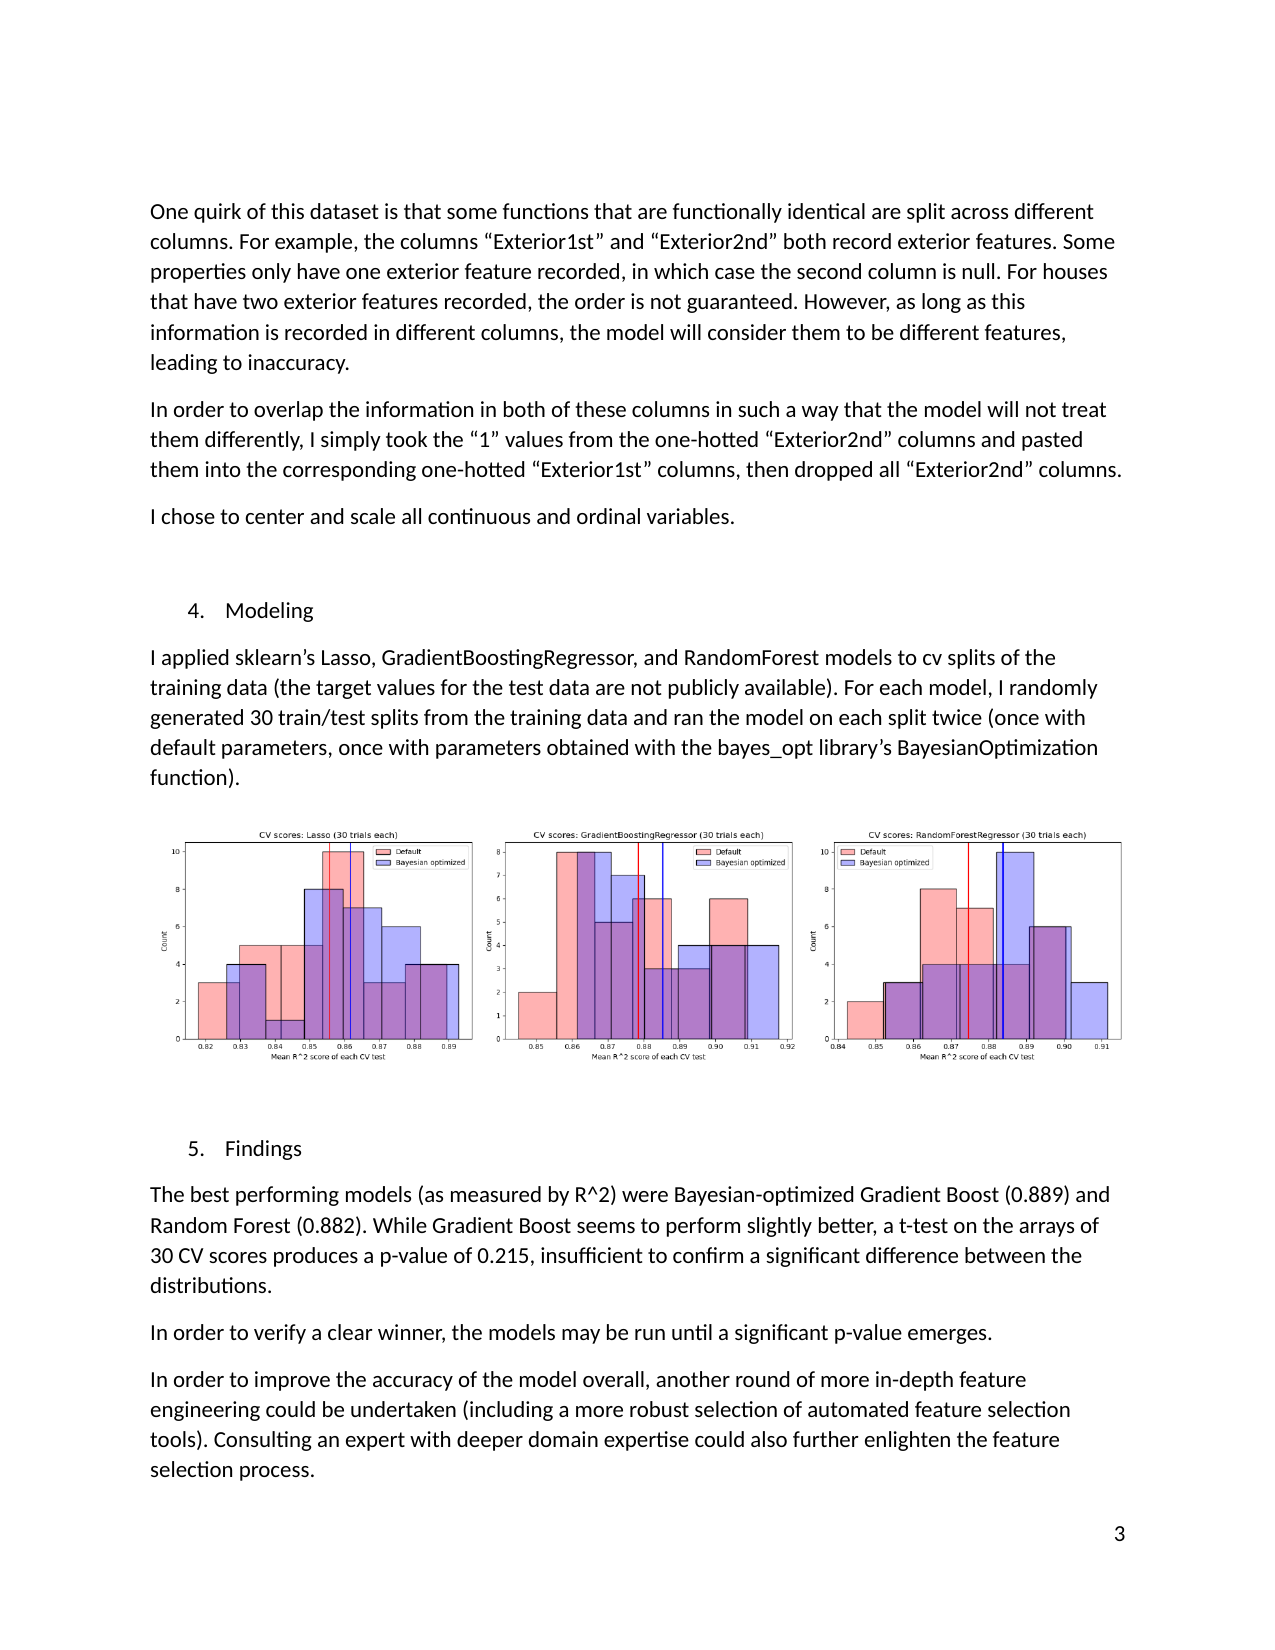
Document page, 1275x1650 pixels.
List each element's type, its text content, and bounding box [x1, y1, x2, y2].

list Modeling [187, 596, 1125, 624]
list Findings [187, 1134, 1125, 1162]
text In order to overlap the information in both of these columns in such a way that the model will not treat them differently, I simply took the “1” values from the one-hotted “Exterior2nd” columns and pasted them into the corresponding one-hotted “Exterior1st” columns, then dropped all “Exterior2nd” columns. [150, 395, 1125, 483]
text The best performing models (as measured by R^2) were Bayesian-optimized Gradient Boost (0.889) and Random Forest (0.882). While Gradient Boost seems to perform slightly better, a t-test on the arrays of 30 CV scores produces a p-value of 0.215, insufficient to confirm a significant difference between the distributions. [150, 1181, 1125, 1299]
text One quirk of this dataset is that some functions that are functionally identical are split across different columns. For example, the columns “Exterior1st” and “Exterior2nd” both record exterior features. Some properties only have one exterior feature recorded, in which case the second column is null. For houses that have two exterior features recorded, the order is not guaranteed. However, as long as this information is recorded in different columns, the model will consider them to be different features, leading to inaccuracy. [150, 197, 1125, 376]
text I chose to center and scale all continuous and ordinal variables. [150, 502, 1125, 530]
text In order to verify a clear winner, the models may be run until a significant p-value emerges. [150, 1318, 1125, 1346]
text In order to improve the accuracy of the model overall, another round of more in-depth feature engineering could be undertaken (including a more robust selection of automated feature selection tools). Consulting an expert with deeper domain expertise could also further enlighten the feature selection process. [150, 1365, 1125, 1483]
text I applied sklearn’s Lasso, GradientBoostingRegressor, and RandomForest models to cv splits of the training data (the target values for the test data are not publicly available). For each model, I randomly generated 30 train/test splits from the training data and ran the model on each split twice (once with default parameters, once with parameters obtained with the bayes_opt library’s BayesianOptimization function). [150, 643, 1125, 792]
picture [153, 824, 1128, 1068]
